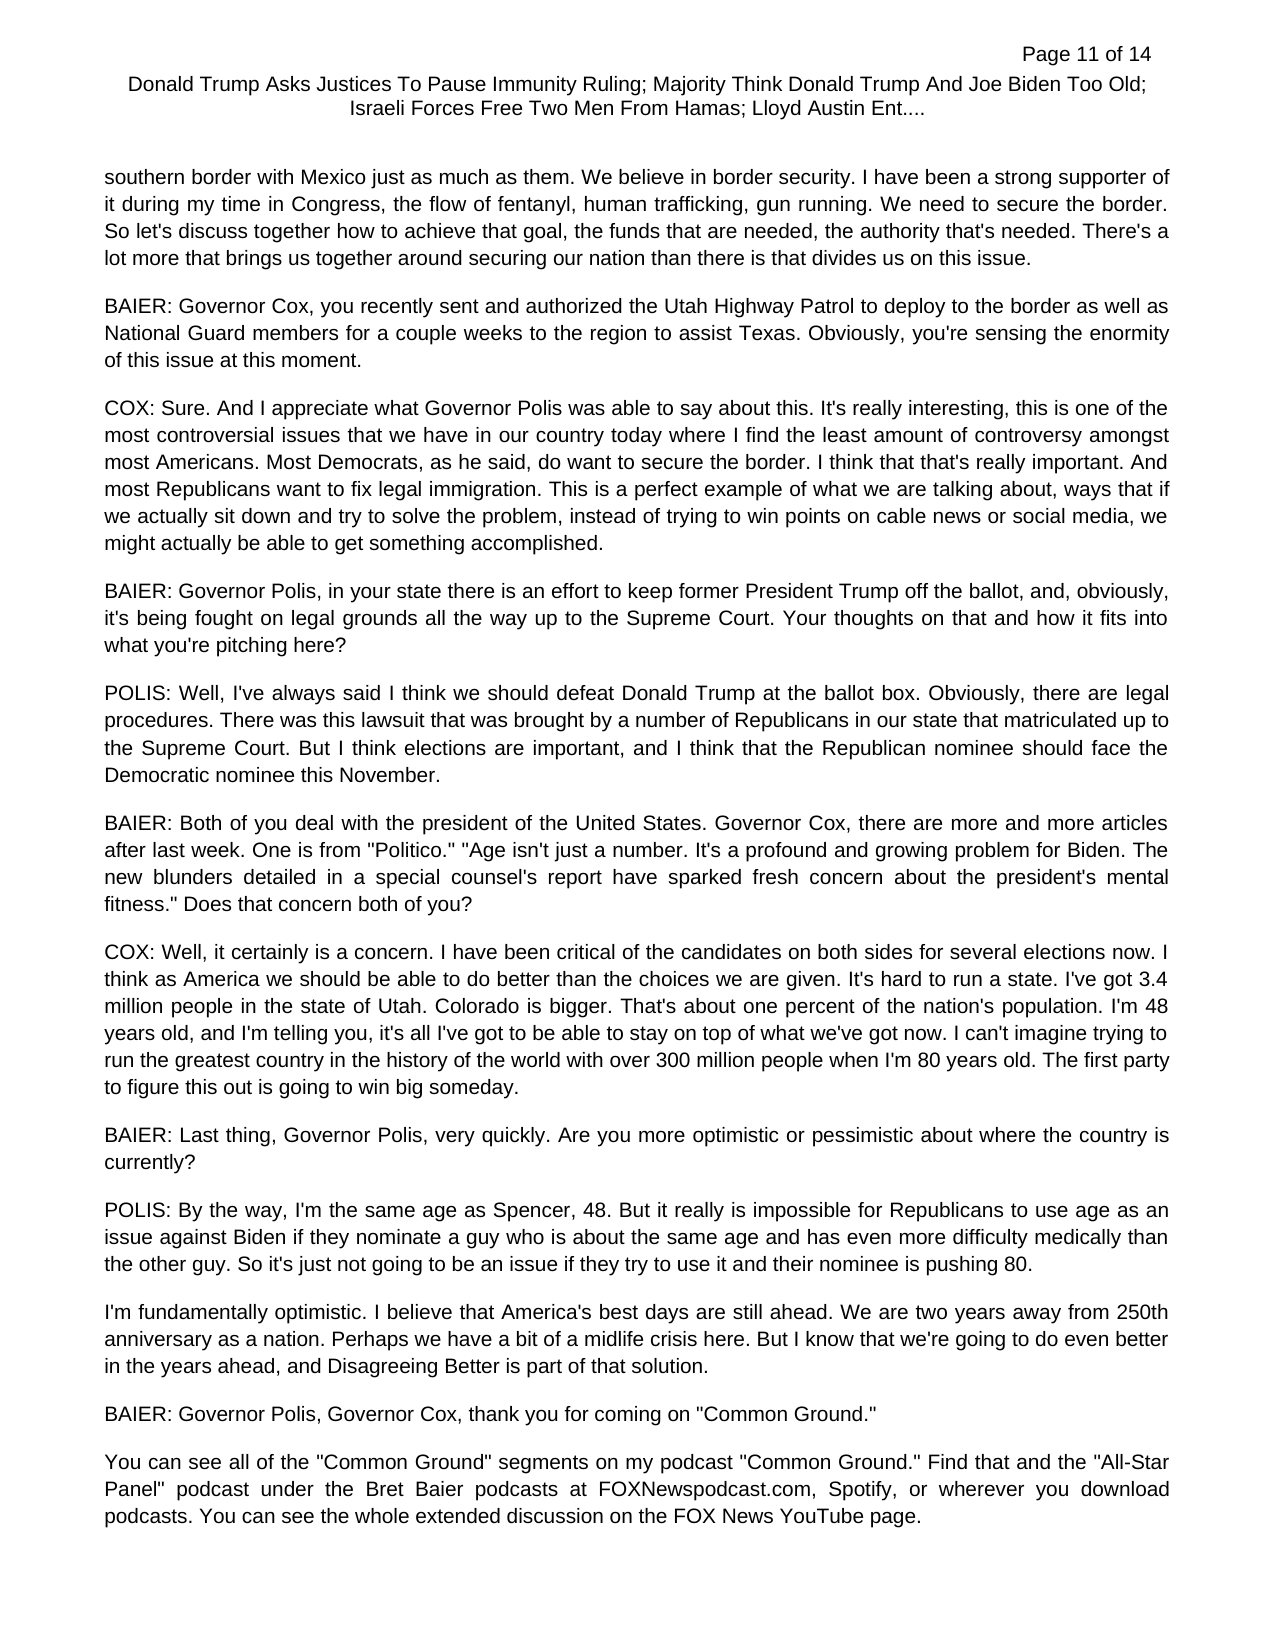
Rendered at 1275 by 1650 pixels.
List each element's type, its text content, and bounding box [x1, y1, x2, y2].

text BAIER: Governor Polis, Governor Cox, thank you for coming on "Common Ground." [104, 1399, 1171, 1426]
text BAIER: Both of you deal with the president of the United States. Governor Cox, there are more and more articles after last week. One is from "Politico." "Age isn't just a number. It's a profound and growing problem for Biden. The new blunders detailed in a special counsel's report have sparked fresh concern about the president's mental fitness." Does that concern both of you? [104, 807, 1171, 916]
text COX: Well, it certainly is a concern. I have been critical of the candidates on both sides for several elections now. I think as America we should be able to do better than the choices we are given. It's hard to run a state. I've got 3.4 million people in the state of Utah. Colorado is bigger. That's about one percent of the nation's population. I'm 48 years old, and I'm telling you, it's all I've got to be able to stay on top of what we've got now. I can't imagine trying to run the greatest country in the history of the world with over 300 million people when I'm 80 years old. The first party to figure this out is going to win big someday. [104, 936, 1171, 1099]
text BAIER: Last thing, Governor Polis, very quickly. Are you more optimistic or pessimistic about where the country is currently? [104, 1120, 1171, 1174]
text COX: Sure. And I appreciate what Governor Polis was able to say about this. It's really interesting, this is one of the most controversial issues that we have in our country today where I find the least amount of controversy amongst most Americans. Most Democrats, as he said, do want to secure the border. I think that that's really important. And most Republicans want to fix legal immigration. This is a perfect example of what we are talking about, ways that if we actually sit down and try to solve the problem, instead of trying to win points on cable news or social media, we might actually be able to get something accomplished. [104, 393, 1171, 555]
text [104, 161, 1171, 270]
text BAIER: Governor Polis, in your state there is an effort to keep former President Trump off the ballot, and, obviously, it's being fought on legal grounds all the way up to the Supreme Court. Your thoughts on that and how it fits into what you're pitching here? [104, 576, 1171, 657]
text I'm fundamentally optimistic. I believe that America's best days are still ahead. We are two years away from 250th anniversary as a nation. Perhaps we have a bit of a midlife crisis here. But I know that we're going to do even better in the years ahead, and Disagreeing Better is part of that solution. [104, 1297, 1171, 1378]
text POLIS: Well, I've always said I think we should defeat Donald Trump at the ballot box. Obviously, there are legal procedures. There was this lawsuit that was brought by a number of Republicans in our state that matriculated up to the Supreme Court. But I think elections are important, and I think that the Republican nominee should face the Democratic nominee this November. [104, 678, 1171, 786]
text POLIS: By the way, I'm the same age as Spencer, 48. But it really is impossible for Republicans to use age as an issue against Biden if they nominate a guy who is about the same age and has even more difficulty medically than the other guy. So it's just not going to be an issue if they try to use it and their nominee is pushing 80. [104, 1195, 1171, 1276]
text You can see all of the "Common Ground" segments on my podcast "Common Ground." Find that and the "All-Star Panel" podcast under the Bret Baier podcasts at FOXNewspodcast.com, Spotify, or wherever you download podcasts. You can see the whole extended discussion on the FOX News YouTube page. [104, 1447, 1171, 1528]
text BAIER: Governor Cox, you recently sent and authorized the Utah Highway Patrol to deploy to the border as well as National Guard members for a couple weeks to the region to assist Texas. Obviously, you're sensing the enormity of this issue at this moment. [104, 291, 1171, 372]
